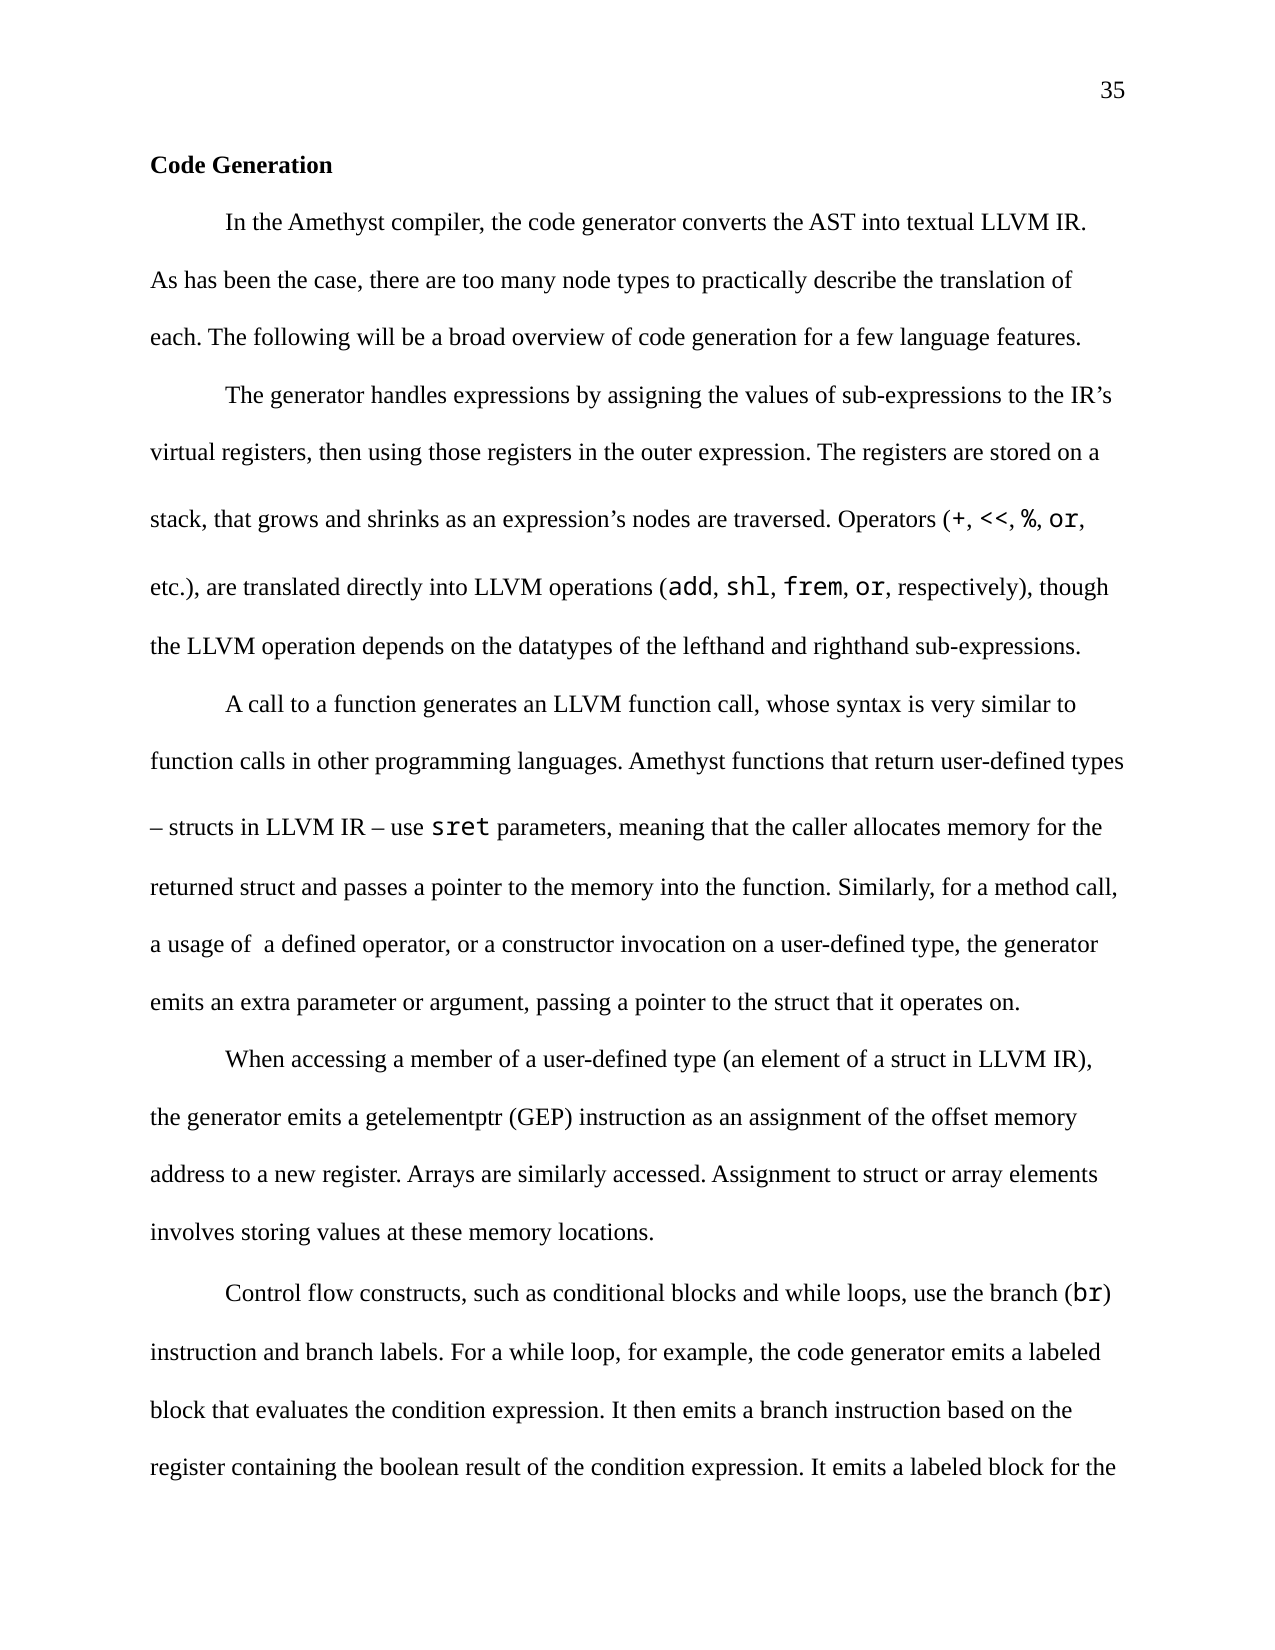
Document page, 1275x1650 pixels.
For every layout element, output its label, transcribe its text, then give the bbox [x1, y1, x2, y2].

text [150, 1274, 1125, 1481]
text When accessing a member of a user-defined type (an element of a struct in LLVM IR), the generator emits a getelementptr (GEP) instruction as an assignment of the offset memory address to a new register. Arrays are similarly accessed. Assignment to struct or array elements involves storing values at these memory locations. [150, 1044, 1125, 1246]
text The generator handles expressions by assigning the values of sub-expressions to the IR’s virtual registers, then using those registers in the outer expression. The registers are stored on a stack, that grows and shrinks as an expression’s nodes are traversed. Operators (+, <<, %, or, etc.), are translated directly into LLVM operations (add, shl, frem, or, respectively), though the LLVM operation depends on the datatypes of the lefthand and righthand sub-expressions. [150, 380, 1125, 660]
text In the Amethyst compiler, the code generator converts the AST into textual LLVM IR. [150, 207, 1125, 236]
text As has been the case, there are too many node types to practically describe the translation of each. The following will be a broad overview of code generation for a few language features. [150, 265, 1125, 351]
text A call to a function generates an LLVM function call, whose syntax is very similar to function calls in other programming languages. Amethyst functions that return user-defined types – structs in LLVM IR – use sret parameters, meaning that the caller allocates memory for the returned struct and passes a pointer to the memory into the function. Similarly, for a method call, a usage of a defined operator, or a constructor invocation on a user-defined type, the generator emits an extra parameter or argument, passing a pointer to the struct that it operates on. [150, 689, 1125, 1016]
text Code Generation [150, 150, 1125, 179]
